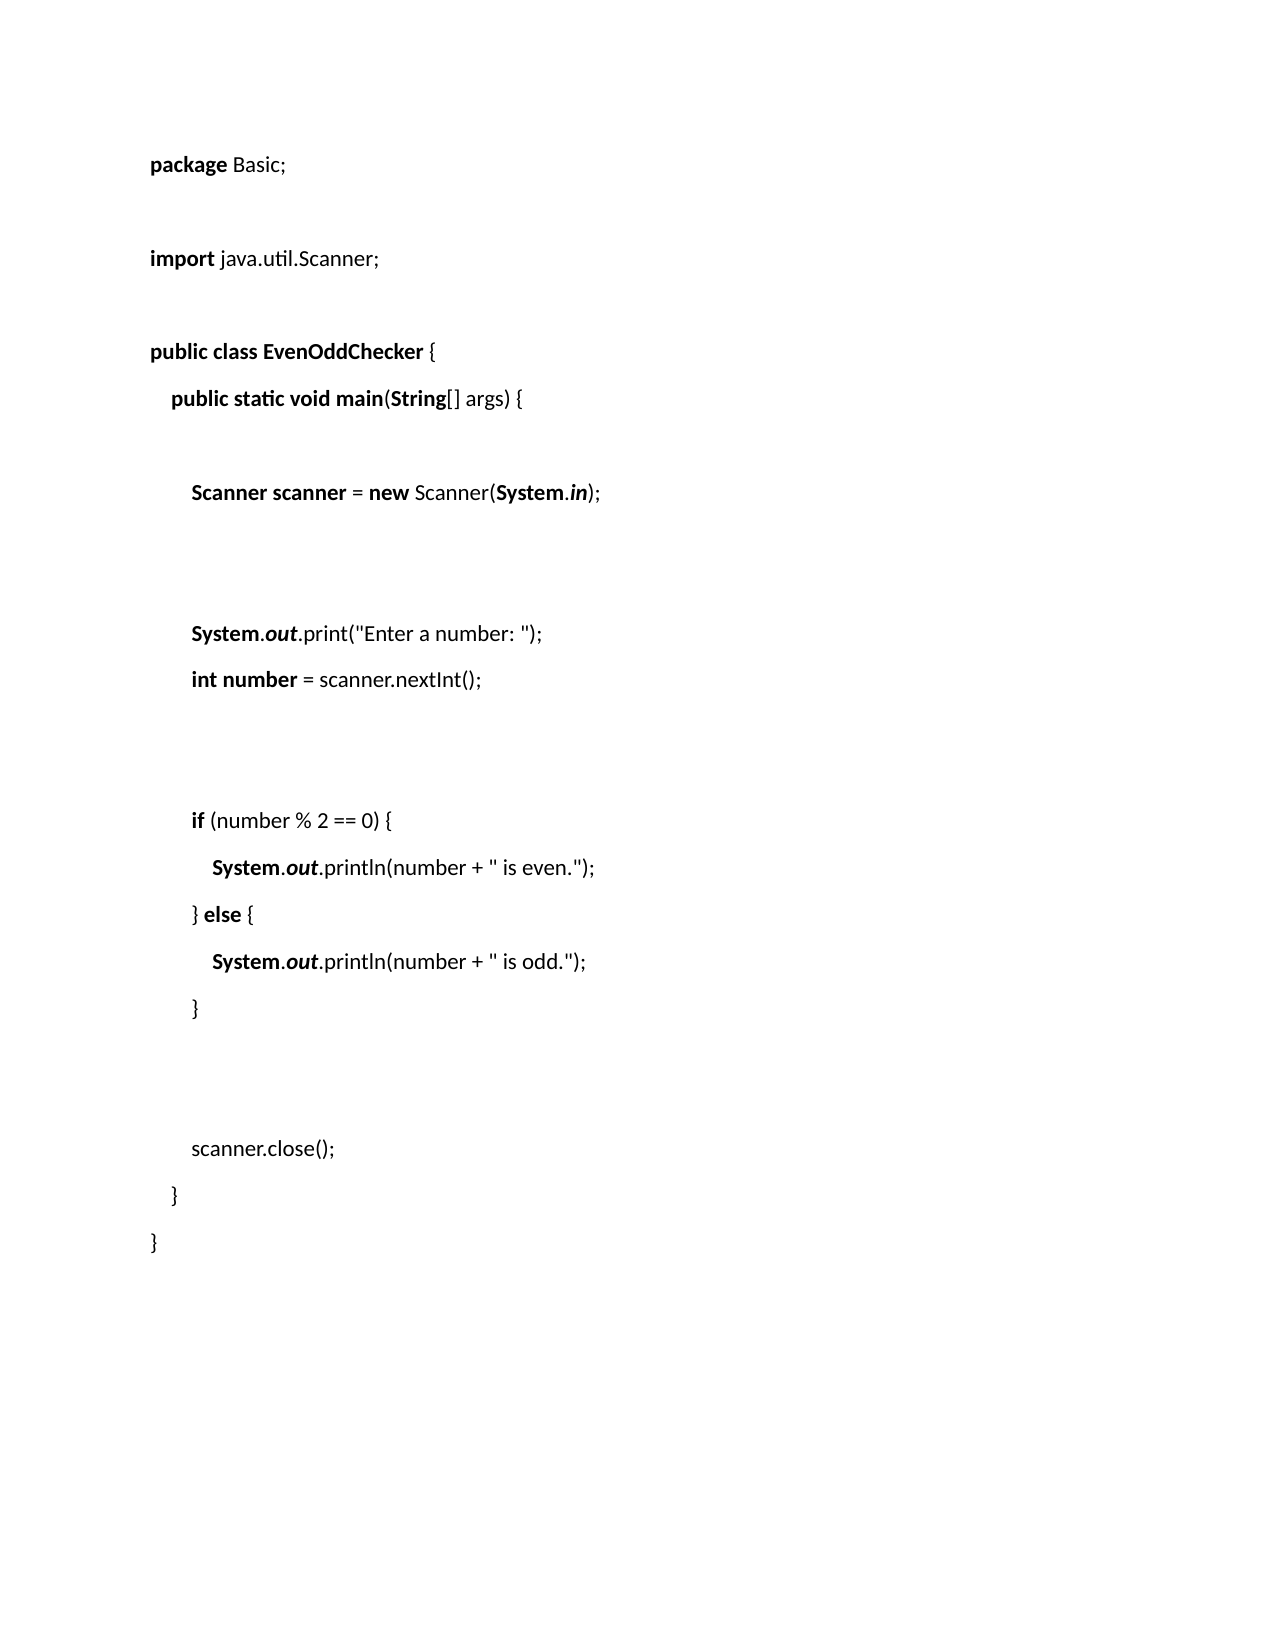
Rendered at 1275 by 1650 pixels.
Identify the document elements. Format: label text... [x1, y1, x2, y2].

text Scanner scanner = new Scanner(System.in); [150, 478, 1125, 506]
text public class EvenOddChecker { [150, 337, 1125, 366]
text int number = scanner.nextInt(); [150, 666, 1125, 694]
text System.out.println(number + " is odd."); [150, 947, 1125, 975]
text scanner.close(); [150, 1134, 1125, 1162]
text } [150, 994, 1125, 1022]
text } else { [150, 900, 1125, 928]
text import java.util.Scanner; [150, 244, 1125, 272]
text } [150, 1228, 1125, 1256]
text if (number % 2 == 0) { [150, 806, 1125, 834]
text } [150, 1181, 1125, 1209]
text public static void main(String[] args) { [150, 384, 1125, 412]
text System.out.println(number + " is even."); [150, 853, 1125, 881]
text package Basic; [150, 150, 1125, 178]
text System.out.print("Enter a number: "); [150, 619, 1125, 647]
